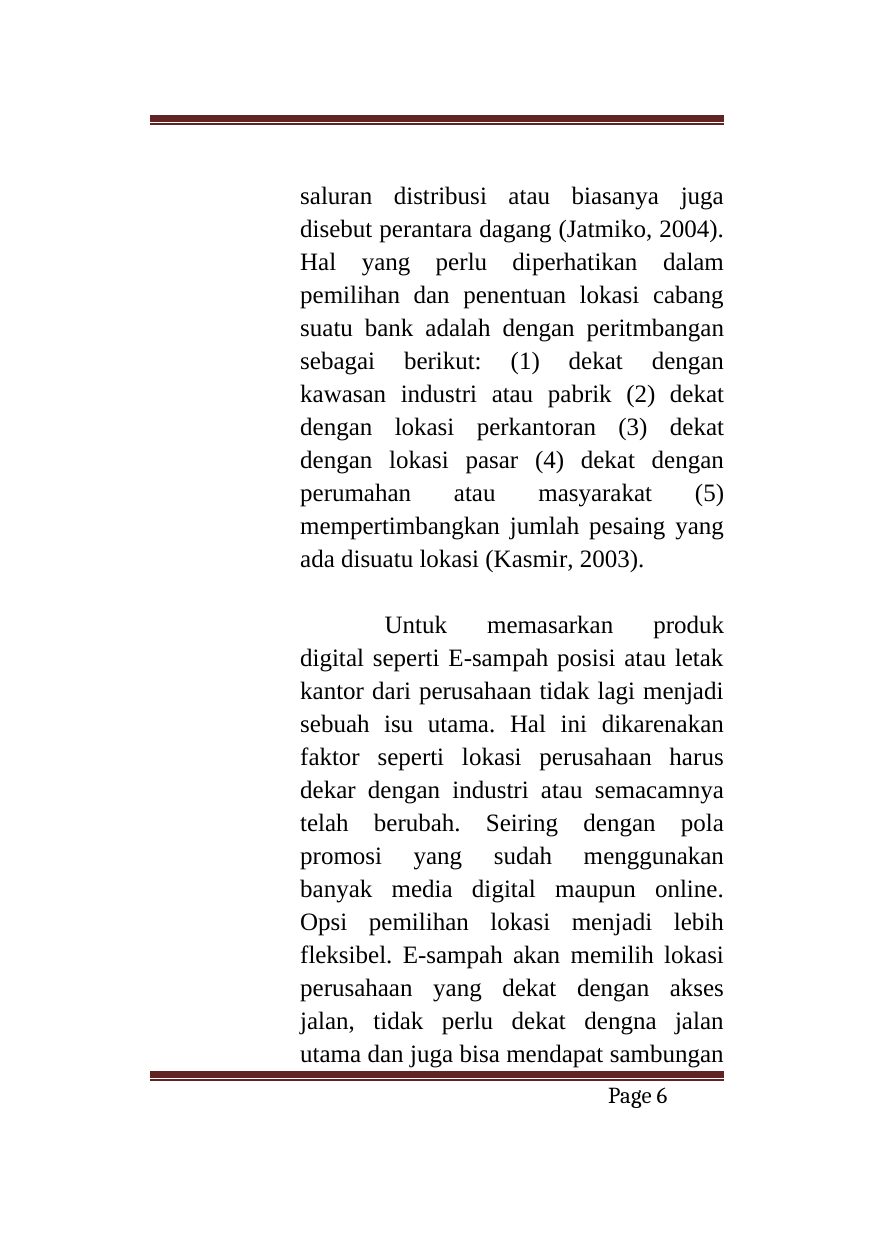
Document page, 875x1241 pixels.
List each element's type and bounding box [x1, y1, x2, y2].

text [300, 181, 724, 573]
text [300, 610, 724, 1068]
